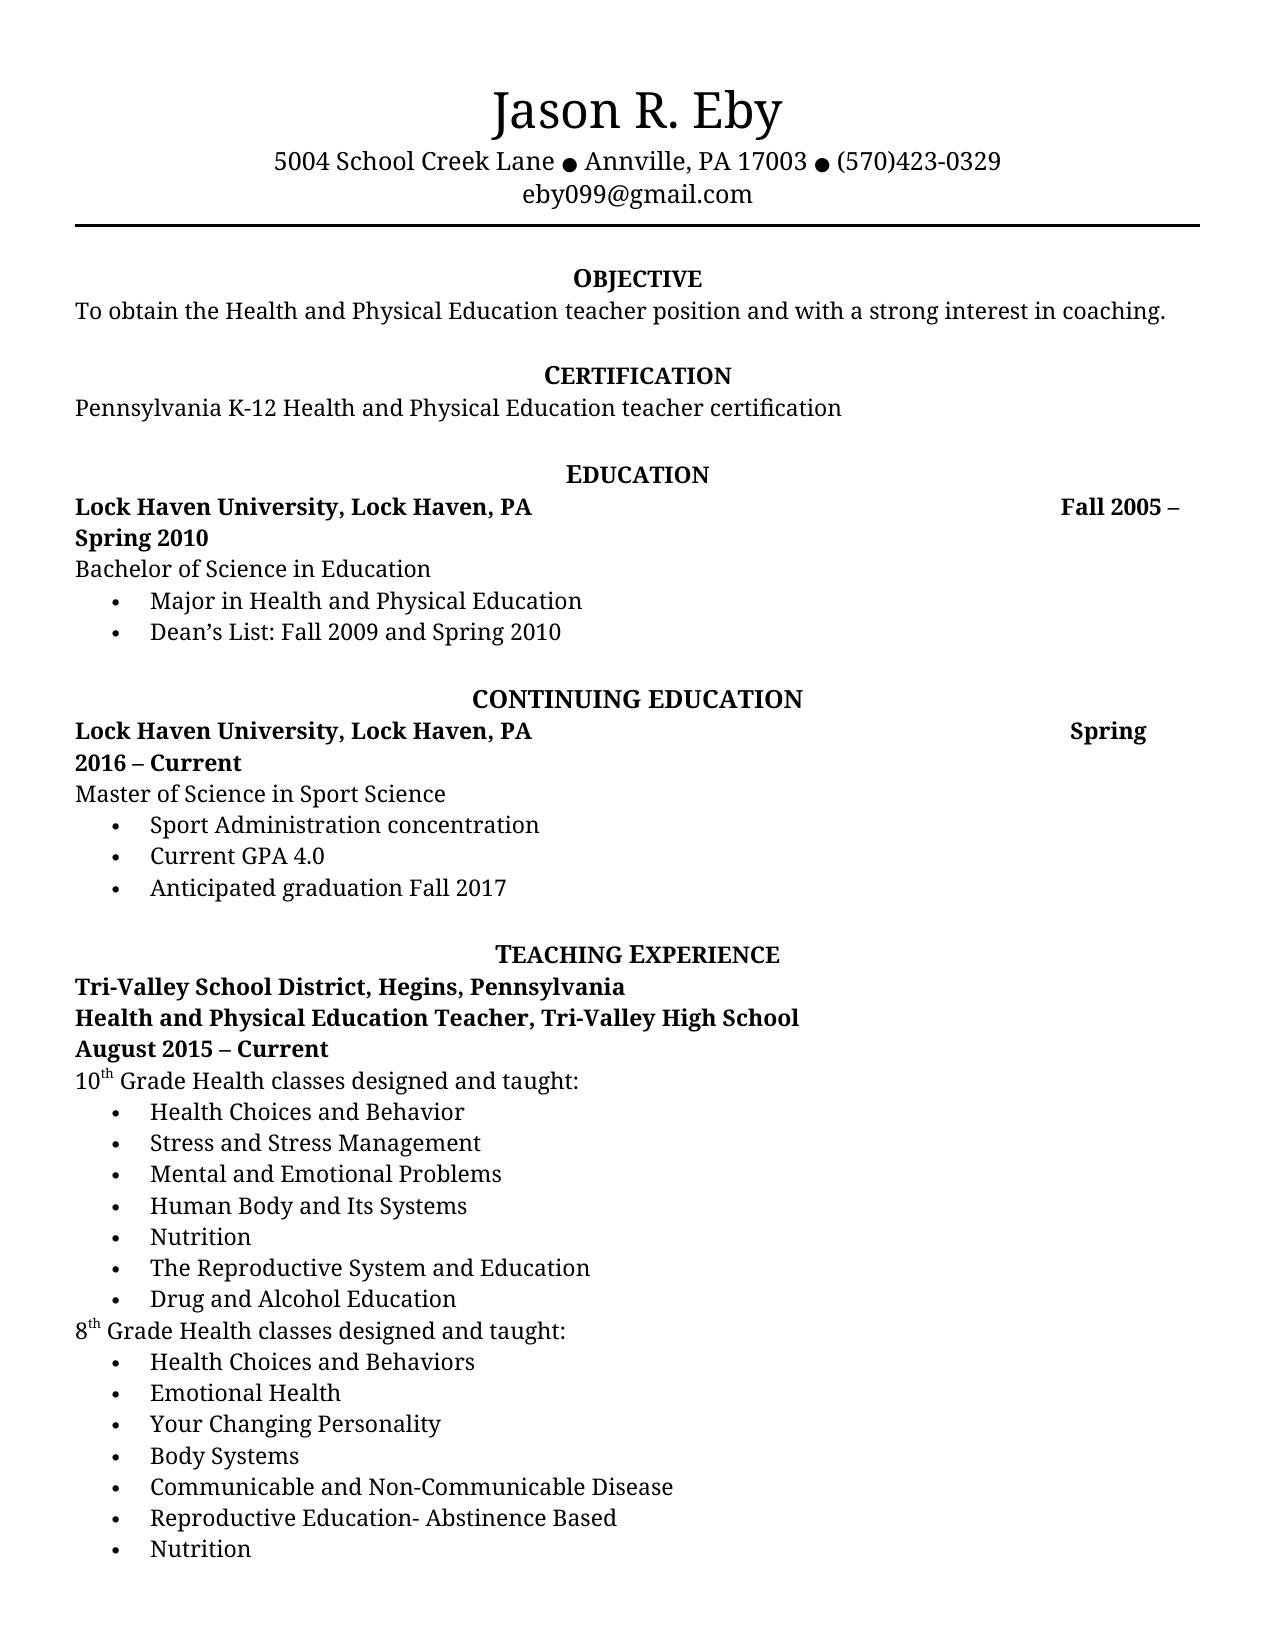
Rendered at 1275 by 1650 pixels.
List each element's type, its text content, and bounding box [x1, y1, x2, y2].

text CERTIFICATION [75, 357, 1200, 392]
text CONTINUING EDUCATION [75, 681, 1200, 715]
list Body Systems [112, 1440, 1200, 1471]
list Stress and Stress Management [112, 1127, 1200, 1158]
list Health Choices and Behavior [112, 1096, 1200, 1127]
text Tri-Valley School District, Hegins, Pennsylvania [75, 971, 1200, 1002]
text TEACHING EXPERIENCE [75, 937, 1200, 971]
list Nutrition [112, 1221, 1200, 1252]
list Mental and Emotional Problems [112, 1158, 1200, 1190]
list Dean’s List: Fall 2009 and Spring 2010 [112, 616, 1200, 647]
text Lock Haven University, Lock Haven, PA Spring 2016 – Current [75, 715, 1200, 778]
text 8th Grade Health classes designed and taught: [75, 1315, 1200, 1346]
text Health and Physical Education Teacher, Tri-Valley High School August 2015 – Current [75, 1002, 1200, 1065]
text Bachelor of Science in Education [75, 553, 1200, 585]
text Master of Science in Sport Science [75, 778, 1200, 809]
text Pennsylvania K-12 Health and Physical Education teacher certification [75, 392, 1200, 423]
text eby099@gmail.com [75, 177, 1200, 224]
list Communicable and Non-Communicable Disease [112, 1471, 1200, 1502]
list Emotional Health [112, 1377, 1200, 1408]
list Drug and Alcohol Education [112, 1283, 1200, 1315]
text 10th Grade Health classes designed and taught: [75, 1065, 1200, 1096]
list Your Changing Personality [112, 1408, 1200, 1440]
list Sport Administration concentration [112, 809, 1200, 840]
list Anticipated graduation Fall 2017 [112, 872, 1200, 903]
list Major in Health and Physical Education [112, 585, 1200, 616]
list Nutrition [112, 1533, 1200, 1565]
text To obtain the Health and Physical Education teacher position and with a strong interest in coaching. [75, 295, 1200, 326]
list Human Body and Its Systems [112, 1190, 1200, 1221]
text Jason R. Eby [75, 75, 1200, 143]
text Lock Haven University, Lock Haven, PA Fall 2005 – Spring 2010 [75, 491, 1200, 553]
list Current GPA 4.0 [112, 840, 1200, 872]
list Health Choices and Behaviors [112, 1346, 1200, 1377]
list Reproductive Education- Abstinence Based [112, 1502, 1200, 1533]
text EDUCATION [75, 457, 1200, 491]
text OBJECTIVE [75, 261, 1200, 295]
list The Reproductive System and Education [112, 1252, 1200, 1283]
text 5004 School Creek Lane ● Annville, PA 17003 ● (570)423-0329 [75, 143, 1200, 177]
